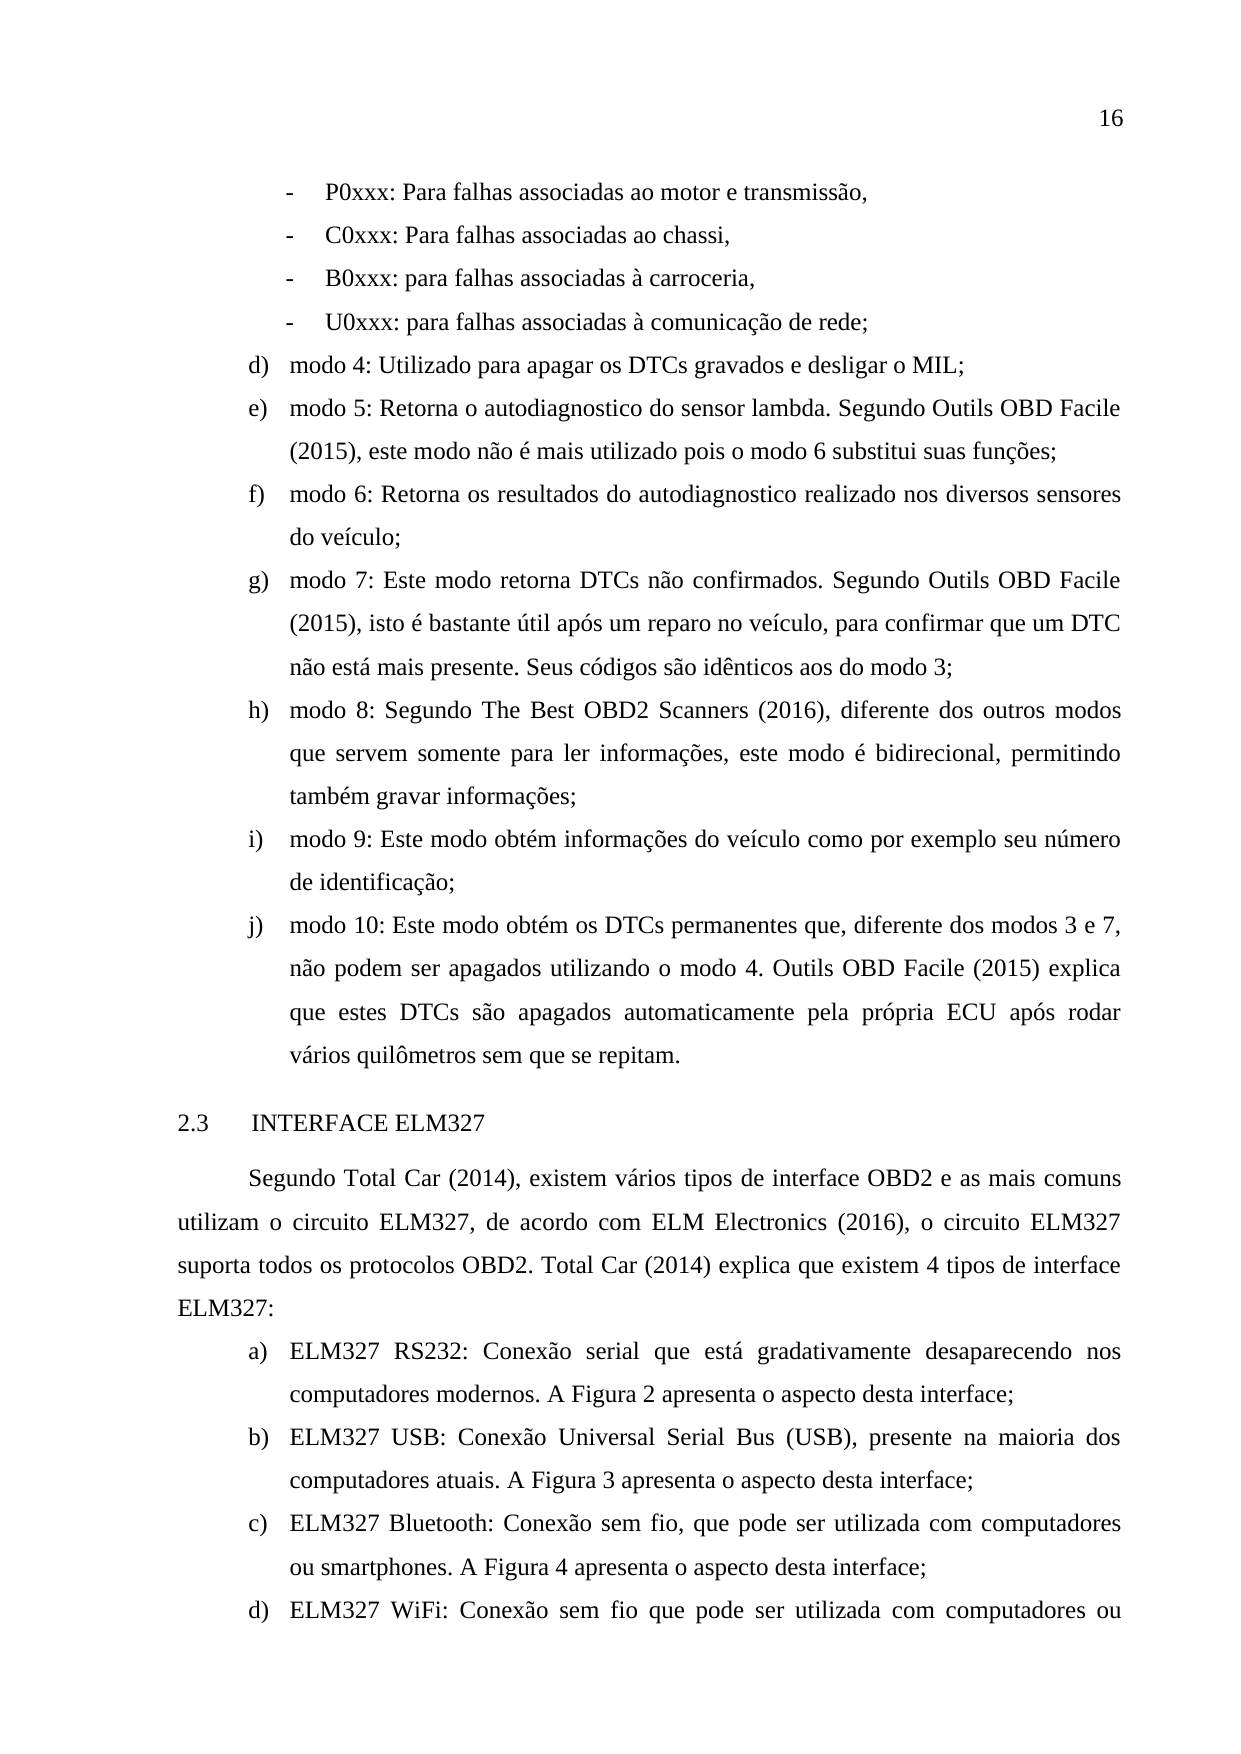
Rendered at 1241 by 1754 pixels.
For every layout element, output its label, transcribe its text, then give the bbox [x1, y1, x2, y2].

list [248, 1595, 1122, 1623]
text U0xxx: para falhas associadas à comunicação de rede; [285, 307, 1122, 335]
text P0xxx: Para falhas associadas ao motor e transmissão, [285, 177, 1122, 206]
text B0xxx: para falhas associadas à carroceria, [285, 263, 1122, 292]
list modo 4: Utilizado para apagar os DTCs gravados e desligar o MIL; [248, 350, 1122, 378]
list ELM327 Bluetooth: Conexão sem fio, que pode ser utilizada com computadores ou smartphones. A Figura 4 apresenta o aspecto desta interface; [248, 1508, 1122, 1580]
list modo 8: Segundo The Best OBD2 Scanners (2016), diferente dos outros modos que servem somente para ler informações, este modo é bidirecional, permitindo também gravar informações; [248, 695, 1122, 810]
list modo 9: Este modo obtém informações do veículo como por exemplo seu número de identificação; [248, 824, 1122, 896]
text Segundo Total Car (2014), existem vários tipos de interface OBD2 e as mais comuns utilizam o circuito ELM327, de acordo com ELM Electronics (2016), o circuito ELM327 suporta todos os protocolos OBD2. Total Car (2014) explica que existem 4 tipos de interface ELM327: [177, 1163, 1122, 1322]
list ELM327 USB: Conexão Universal Serial Bus (USB), presente na maioria dos computadores atuais. A Figura 3 apresenta o aspecto desta interface; [248, 1422, 1122, 1494]
list modo 7: Este modo retorna DTCs não confirmados. Segundo Outils OBD Facile (2015), isto é bastante útil após um reparo no veículo, para confirmar que um DTC não está mais presente. Seus códigos são idênticos aos do modo 3; [248, 565, 1122, 680]
subtitle INTERFACE ELM327 [177, 1108, 1122, 1137]
text C0xxx: Para falhas associadas ao chassi, [285, 220, 1122, 249]
list ELM327 RS232: Conexão serial que está gradativamente desaparecendo nos computadores modernos. A Figura 2 apresenta o aspecto desta interface; [248, 1336, 1122, 1408]
list modo 10: Este modo obtém os DTCs permanentes que, diferente dos modos 3 e 7, não podem ser apagados utilizando o modo 4. Outils OBD Facile (2015) explica que estes DTCs são apagados automaticamente pela própria ECU após rodar vários quilômetros sem que se repitam. [248, 910, 1122, 1068]
list modo 5: Retorna o autodiagnostico do sensor lambda. Segundo Outils OBD Facile (2015), este modo não é mais utilizado pois o modo 6 substitui suas funções; [248, 393, 1122, 465]
list modo 6: Retorna os resultados do autodiagnostico realizado nos diversos sensores do veículo; [248, 479, 1122, 551]
